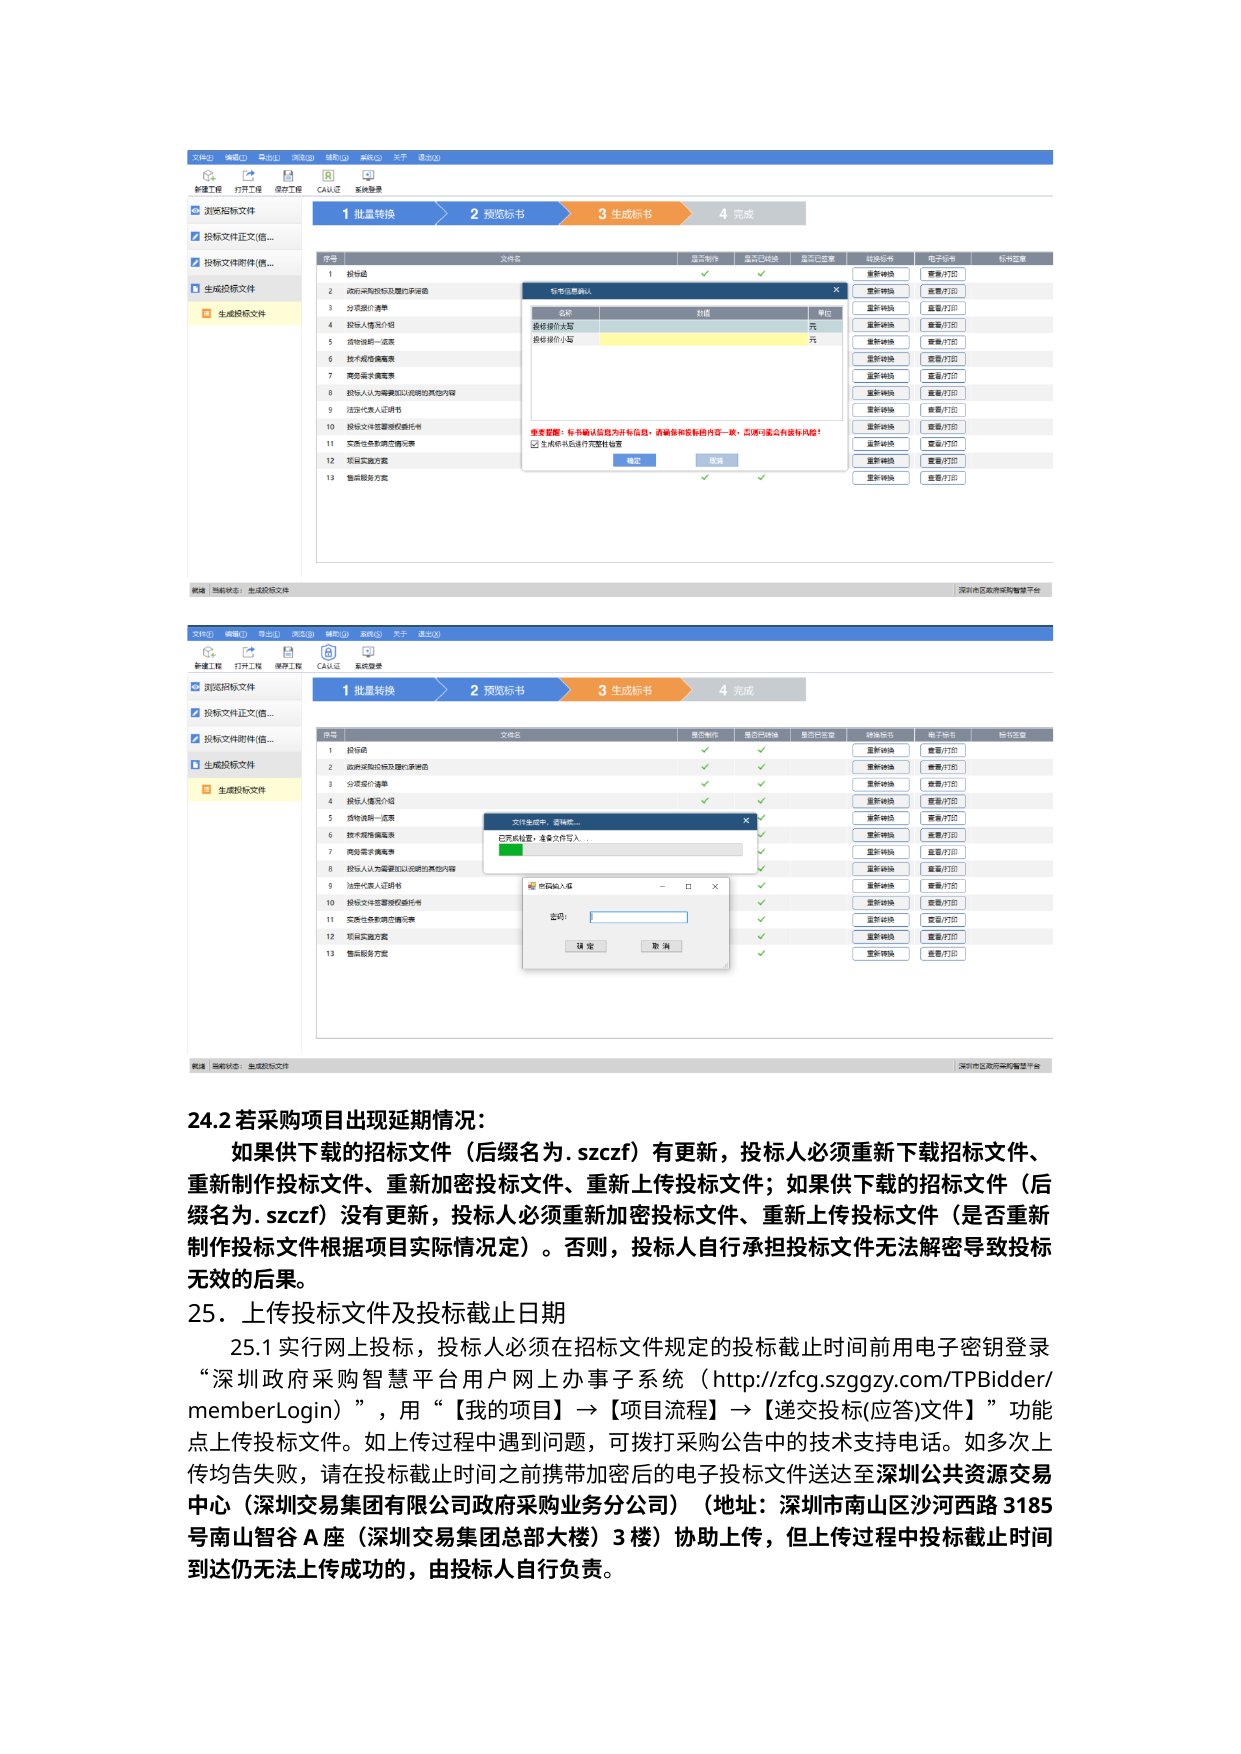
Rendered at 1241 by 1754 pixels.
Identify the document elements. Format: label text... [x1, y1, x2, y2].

picture [187, 150, 1054, 597]
text 25．上传投标文件及投标截止日期 [187, 1293, 1053, 1330]
picture [187, 625, 1054, 1074]
text 25.1实行网上投标，投标人必须在招标文件规定的投标截止时间前用电子密钥登录“深圳政府采购智慧平台用户网上办事子系统（http://zfcg.szggzy.com/TPBidder/memberLogin）”，用“【我的项目】→【项目流程】→【递交投标(应答)文件】”功能点上传投标文件。如上传过程中遇到问题，可拨打采购公告中的技术支持电话。如多次上传均告失败，请在投标截止时间之前携带加密后的电子投标文件送达至深圳公共资源交易中心（深圳交易集团有限公司政府采购业务分公司）（地址：深圳市南山区沙河西路3185号南山智谷A座（深圳交易集团总部大楼）3楼）协助上传，但上传过程中投标截止时间到达仍无法上传成功的，由投标人自行负责。 [187, 1330, 1053, 1584]
text 24.2若采购项目出现延期情况： [187, 1103, 1053, 1135]
text 如果供下载的招标文件（后缀名为. szczf）有更新，投标人必须重新下载招标文件、重新制作投标文件、重新加密投标文件、重新上传投标文件；如果供下载的招标文件（后缀名为. szczf）没有更新，投标人必须重新加密投标文件、重新上传投标文件（是否重新制作投标文件根据项目实际情况定）。否则，投标人自行承担投标文件无法解密导致投标无效的后果。 [187, 1135, 1053, 1293]
